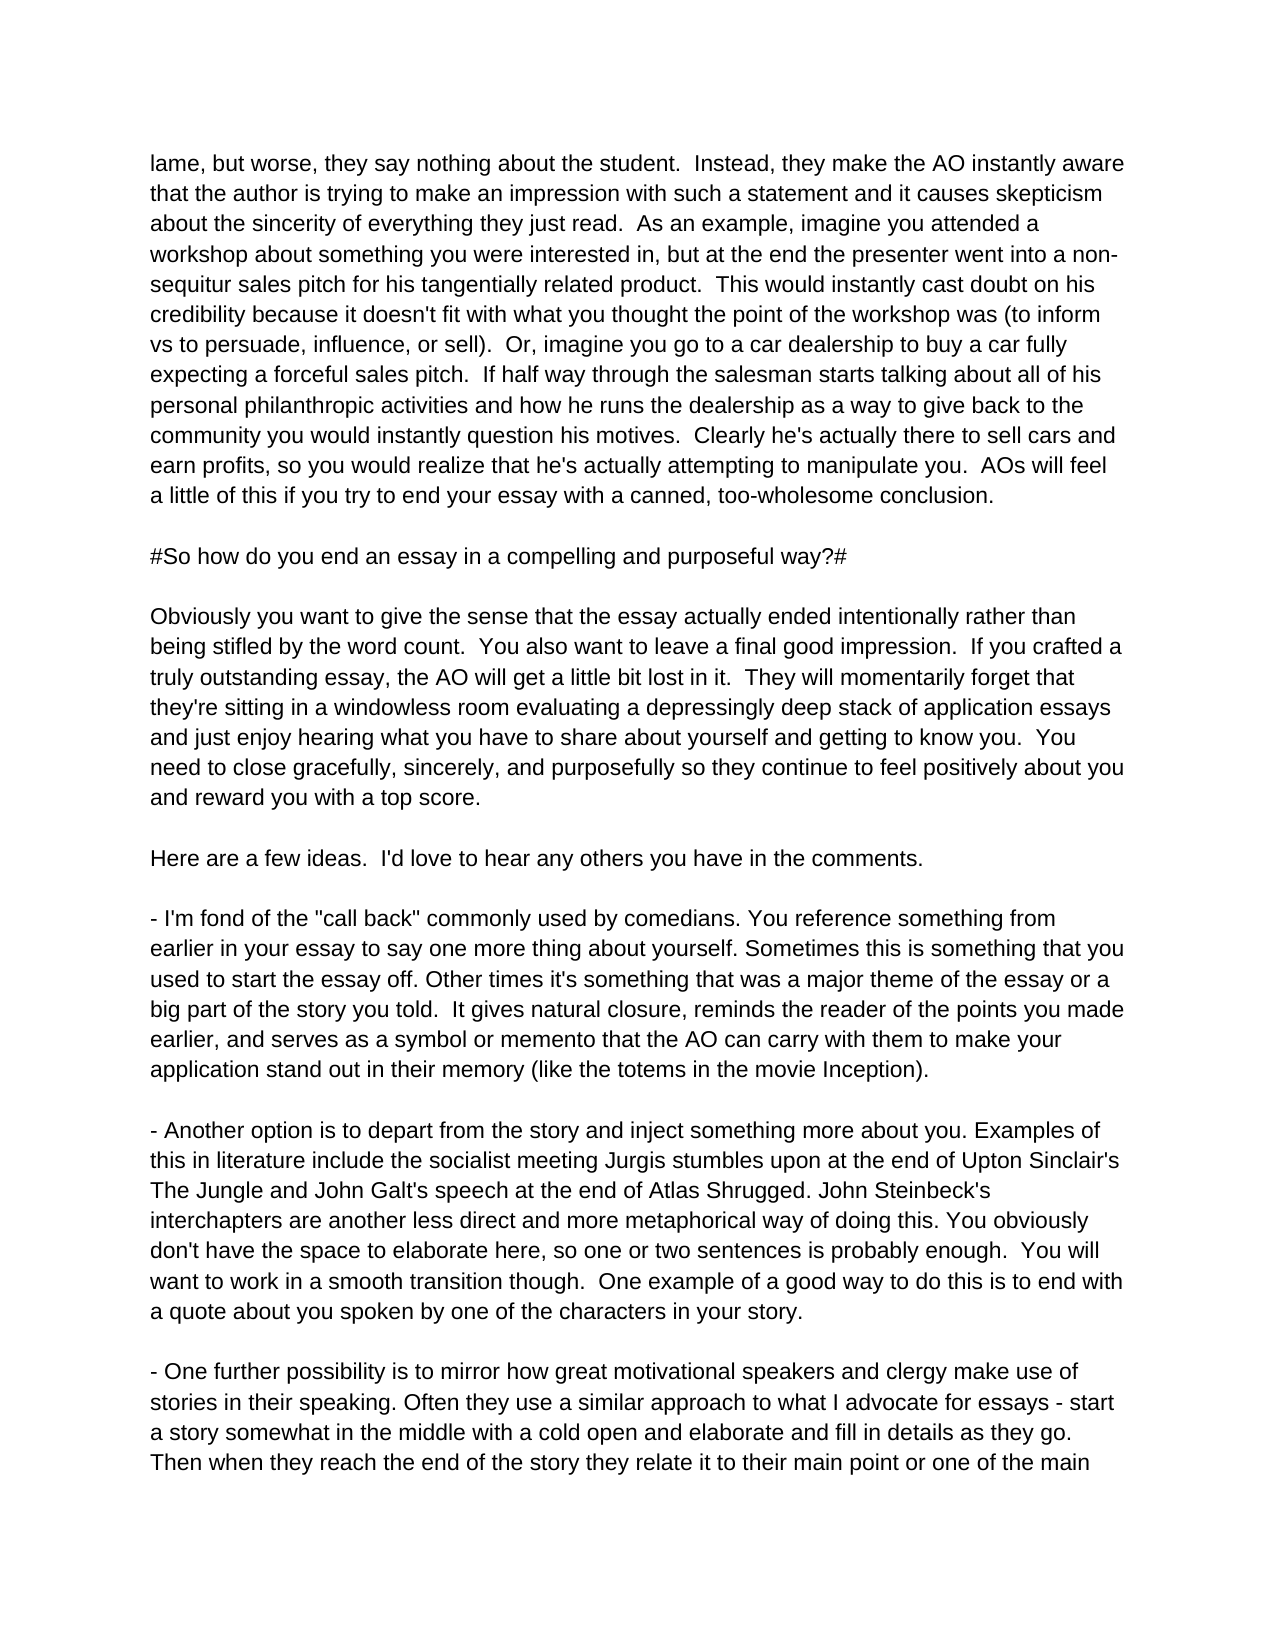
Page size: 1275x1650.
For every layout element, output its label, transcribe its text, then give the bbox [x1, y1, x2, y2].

text Here are a few ideas. I'd love to hear any others you have in the comments. [150, 845, 1125, 871]
text Obviously you want to give the sense that the essay actually ended intentionally rather than being stifled by the word count. You also want to leave a final good impression. If you crafted a truly outstanding essay, the AO will get a little bit lost in it. They will momentarily forget that they're sitting in a windowless room evaluating a depressingly deep stack of application essays and just enjoy hearing what you have to share about yourself and getting to know you. You need to close gracefully, sincerely, and purposefully so they continue to feel positively about you and reward you with a top score. [150, 603, 1125, 811]
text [150, 1358, 1125, 1475]
text - Another option is to depart from the story and inject something more about you. Examples of this in literature include the socialist meeting Jurgis stumbles upon at the end of Upton Sinclair's The Jungle and John Galt's speech at the end of Atlas Shrugged. John Steinbeck's interchapters are another less direct and more metaphorical way of doing this. You obviously don't have the space to elaborate here, so one or two sentences is probably enough. You will want to work in a smooth transition though. One example of a good way to do this is to end with a quote about you spoken by one of the characters in your story. [150, 1117, 1125, 1324]
text - I'm fond of the "call back" commonly used by comedians. You reference something from earlier in your essay to say one more thing about yourself. Sometimes this is something that you used to start the essay off. Other times it's something that was a major theme of the essay or a big part of the story you told. It gives natural closure, reminds the reader of the points you made earlier, and serves as a symbol or memento that the AO can carry with them to make your application stand out in their memory (like the totems in the movie Inception). [150, 905, 1125, 1083]
text #So how do you end an essay in a compelling and purposeful way?# [150, 543, 1125, 569]
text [150, 150, 1125, 509]
